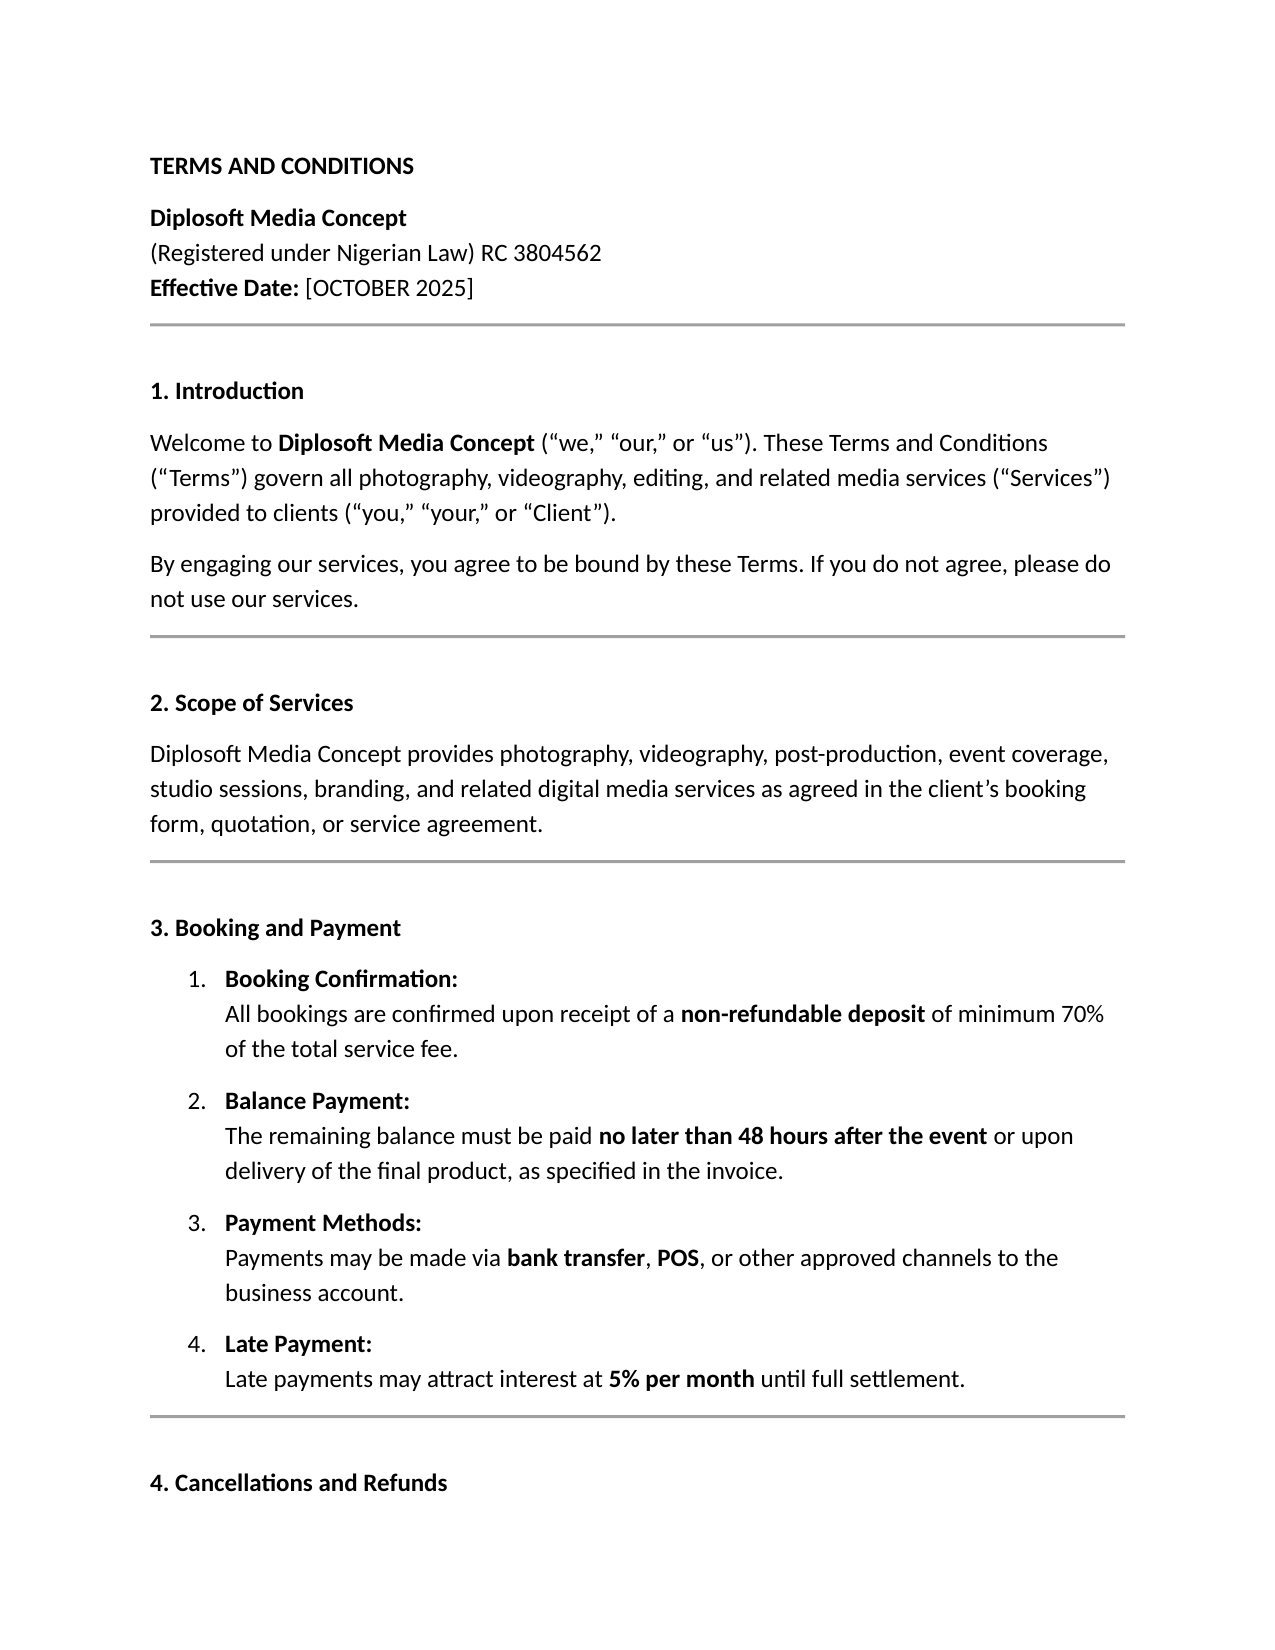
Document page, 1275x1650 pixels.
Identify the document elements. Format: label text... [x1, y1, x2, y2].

text 4. Cancellations and Refunds [150, 1467, 1125, 1497]
list Payment Methods: Payments may be made via bank transfer, POS, or other approved channels to the business account. [187, 1207, 1125, 1307]
text Welcome to Diplosoft Media Concept (“we,” “our,” or “us”). These Terms and Conditions (“Terms”) govern all photography, videography, editing, and related media services (“Services”) provided to clients (“you,” “your,” or “Client”). [150, 427, 1125, 527]
list Balance Payment: The remaining balance must be paid no later than 48 hours after the event or upon delivery of the final product, as specified in the invoice. [187, 1085, 1125, 1186]
text 2. Scope of Services [150, 687, 1125, 717]
text 3. Booking and Payment [150, 912, 1125, 942]
text Diplosoft Media Concept provides photography, videography, post-production, event coverage, studio sessions, branding, and related digital media services as agreed in the client’s booking form, quotation, or service agreement. [150, 738, 1125, 839]
list Late Payment: Late payments may attract interest at 5% per month until full settlement. [187, 1328, 1125, 1394]
list Booking Confirmation: All bookings are confirmed upon receipt of a non-refundable deposit of minimum 70% of the total service fee. [187, 963, 1125, 1064]
text 1. Introduction [150, 375, 1125, 406]
text TERMS AND CONDITIONS [150, 150, 1125, 181]
text By engaging our services, you agree to be bound by these Terms. If you do not agree, please do not use our services. [150, 548, 1125, 614]
text Diplosoft Media Concept (Registered under Nigerian Law) RC 3804562 Effective Date: [OCTOBER 2025] [150, 202, 1125, 302]
